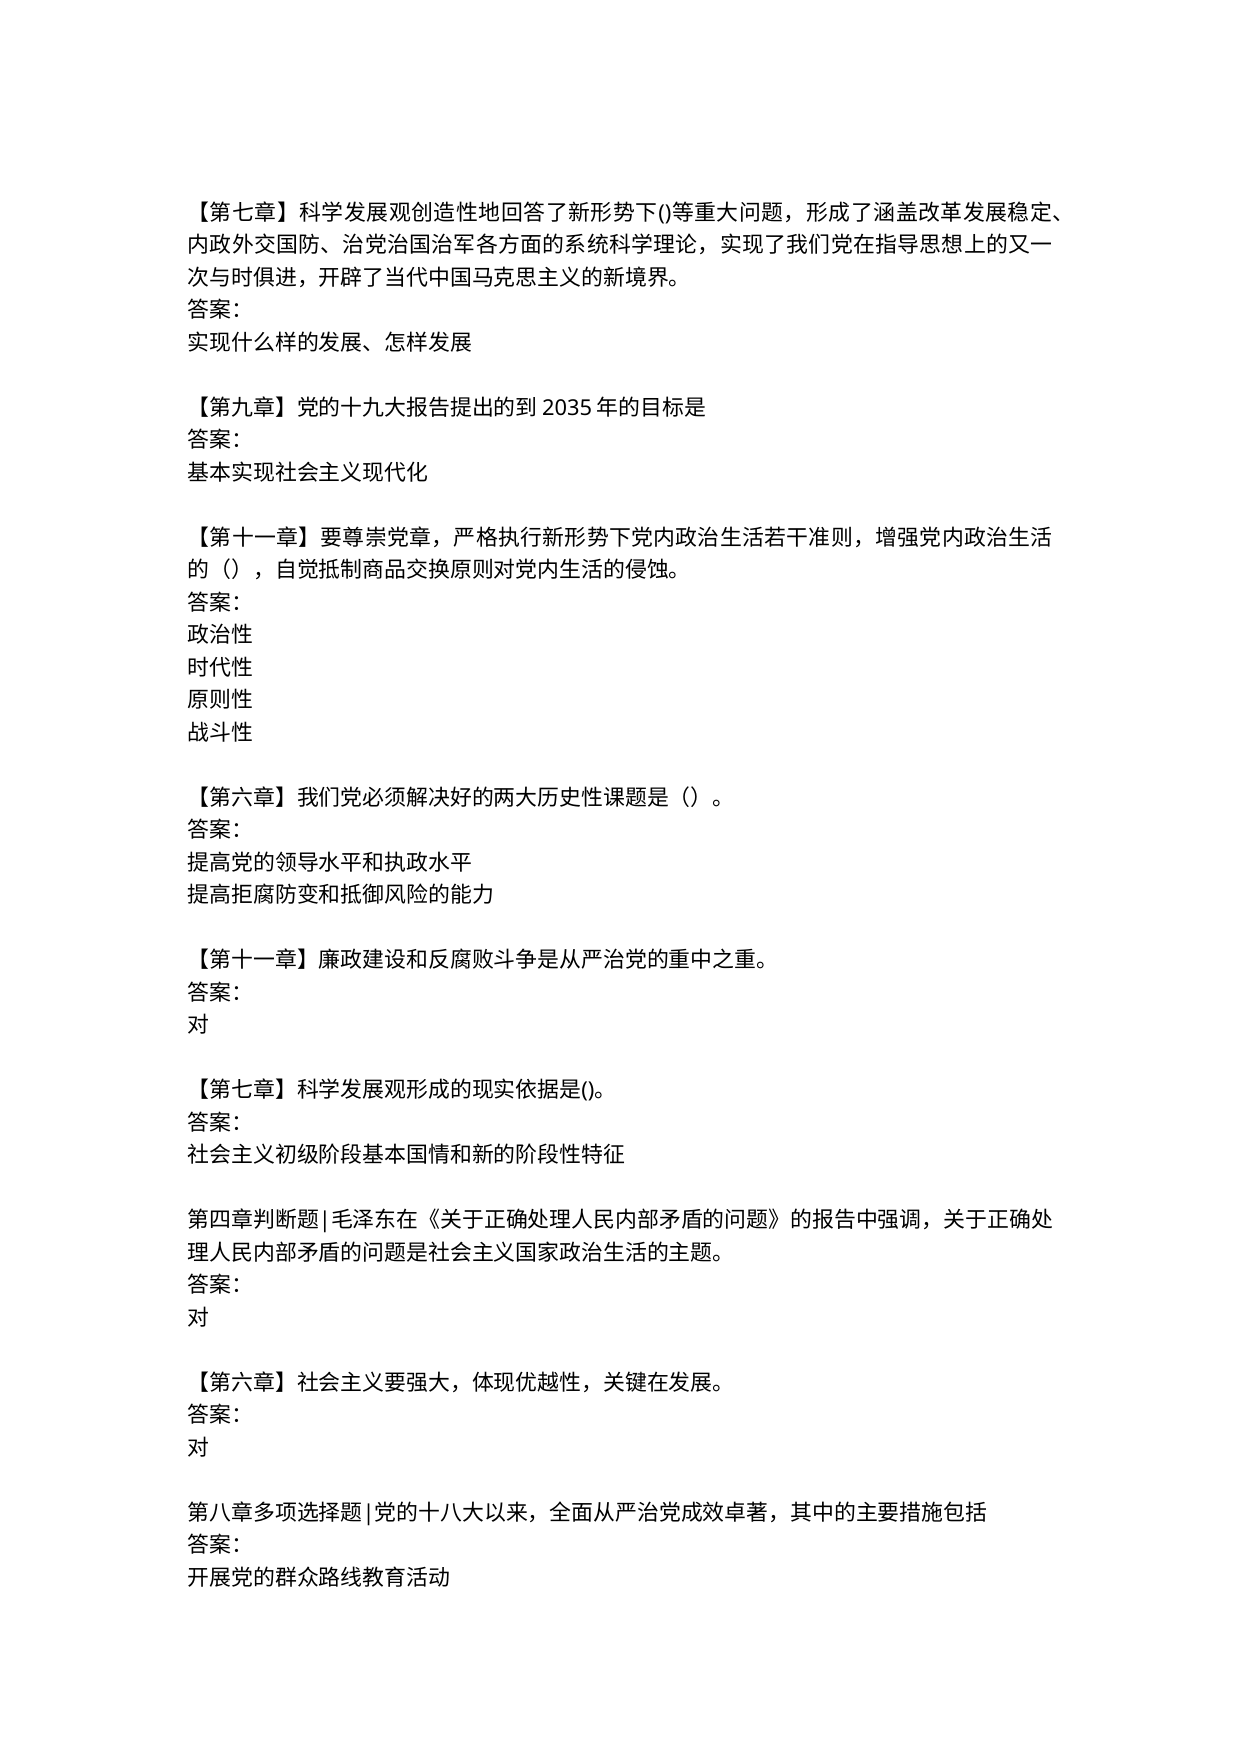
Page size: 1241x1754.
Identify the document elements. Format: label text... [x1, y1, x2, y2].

text 【第九章】党的十九大报告提出的到2035年的目标是 [187, 389, 1053, 422]
text 第四章判断题|毛泽东在《关于正确处理人民内部矛盾的问题》的报告中强调，关于正确处理人民内部矛盾的问题是社会主义国家政治生活的主题。 [187, 1202, 1053, 1267]
text 【第六章】社会主义要强大，体现优越性，关键在发展。 [187, 1364, 1053, 1397]
text 提高党的领导水平和执政水平 [187, 844, 1053, 877]
text 【第七章】科学发展观创造性地回答了新形势下()等重大问题，形成了涵盖改革发展稳定、内政外交国防、治党治国治军各方面的系统科学理论，实现了我们党在指导思想上的又一次与时俱进，开辟了当代中国马克思主义的新境界。 [187, 194, 1053, 292]
text 【第十一章】廉政建设和反腐败斗争是从严治党的重中之重。 [187, 942, 1053, 974]
text 对 [187, 1429, 1053, 1462]
text 对 [187, 1007, 1053, 1039]
text 答案： [187, 292, 1053, 324]
text 实现什么样的发展、怎样发展 [187, 324, 1053, 357]
text 第八章多项选择题|党的十八大以来，全面从严治党成效卓著，其中的主要措施包括 [187, 1494, 1053, 1527]
text 提高拒腐防变和抵御风险的能力 [187, 877, 1053, 909]
text 答案： [187, 1104, 1053, 1137]
text 政治性 [187, 617, 1053, 649]
text 原则性 [187, 682, 1053, 714]
text 基本实现社会主义现代化 [187, 454, 1053, 487]
text 答案： [187, 1527, 1053, 1559]
text 答案： [187, 422, 1053, 454]
text 【第七章】科学发展观形成的现实依据是()。 [187, 1072, 1053, 1104]
text 答案： [187, 1267, 1053, 1299]
text 答案： [187, 974, 1053, 1007]
text 答案： [187, 812, 1053, 844]
text 战斗性 [187, 714, 1053, 747]
text 对 [187, 1299, 1053, 1332]
text 社会主义初级阶段基本国情和新的阶段性特征 [187, 1137, 1053, 1169]
text 开展党的群众路线教育活动 [187, 1559, 1053, 1592]
text 【第六章】我们党必须解决好的两大历史性课题是（）。 [187, 779, 1053, 812]
text 答案： [187, 584, 1053, 617]
text 【第十一章】要尊崇党章，严格执行新形势下党内政治生活若干准则，增强党内政治生活的（），自觉抵制商品交换原则对党内生活的侵蚀。 [187, 519, 1053, 584]
text 答案： [187, 1397, 1053, 1429]
text 时代性 [187, 649, 1053, 682]
